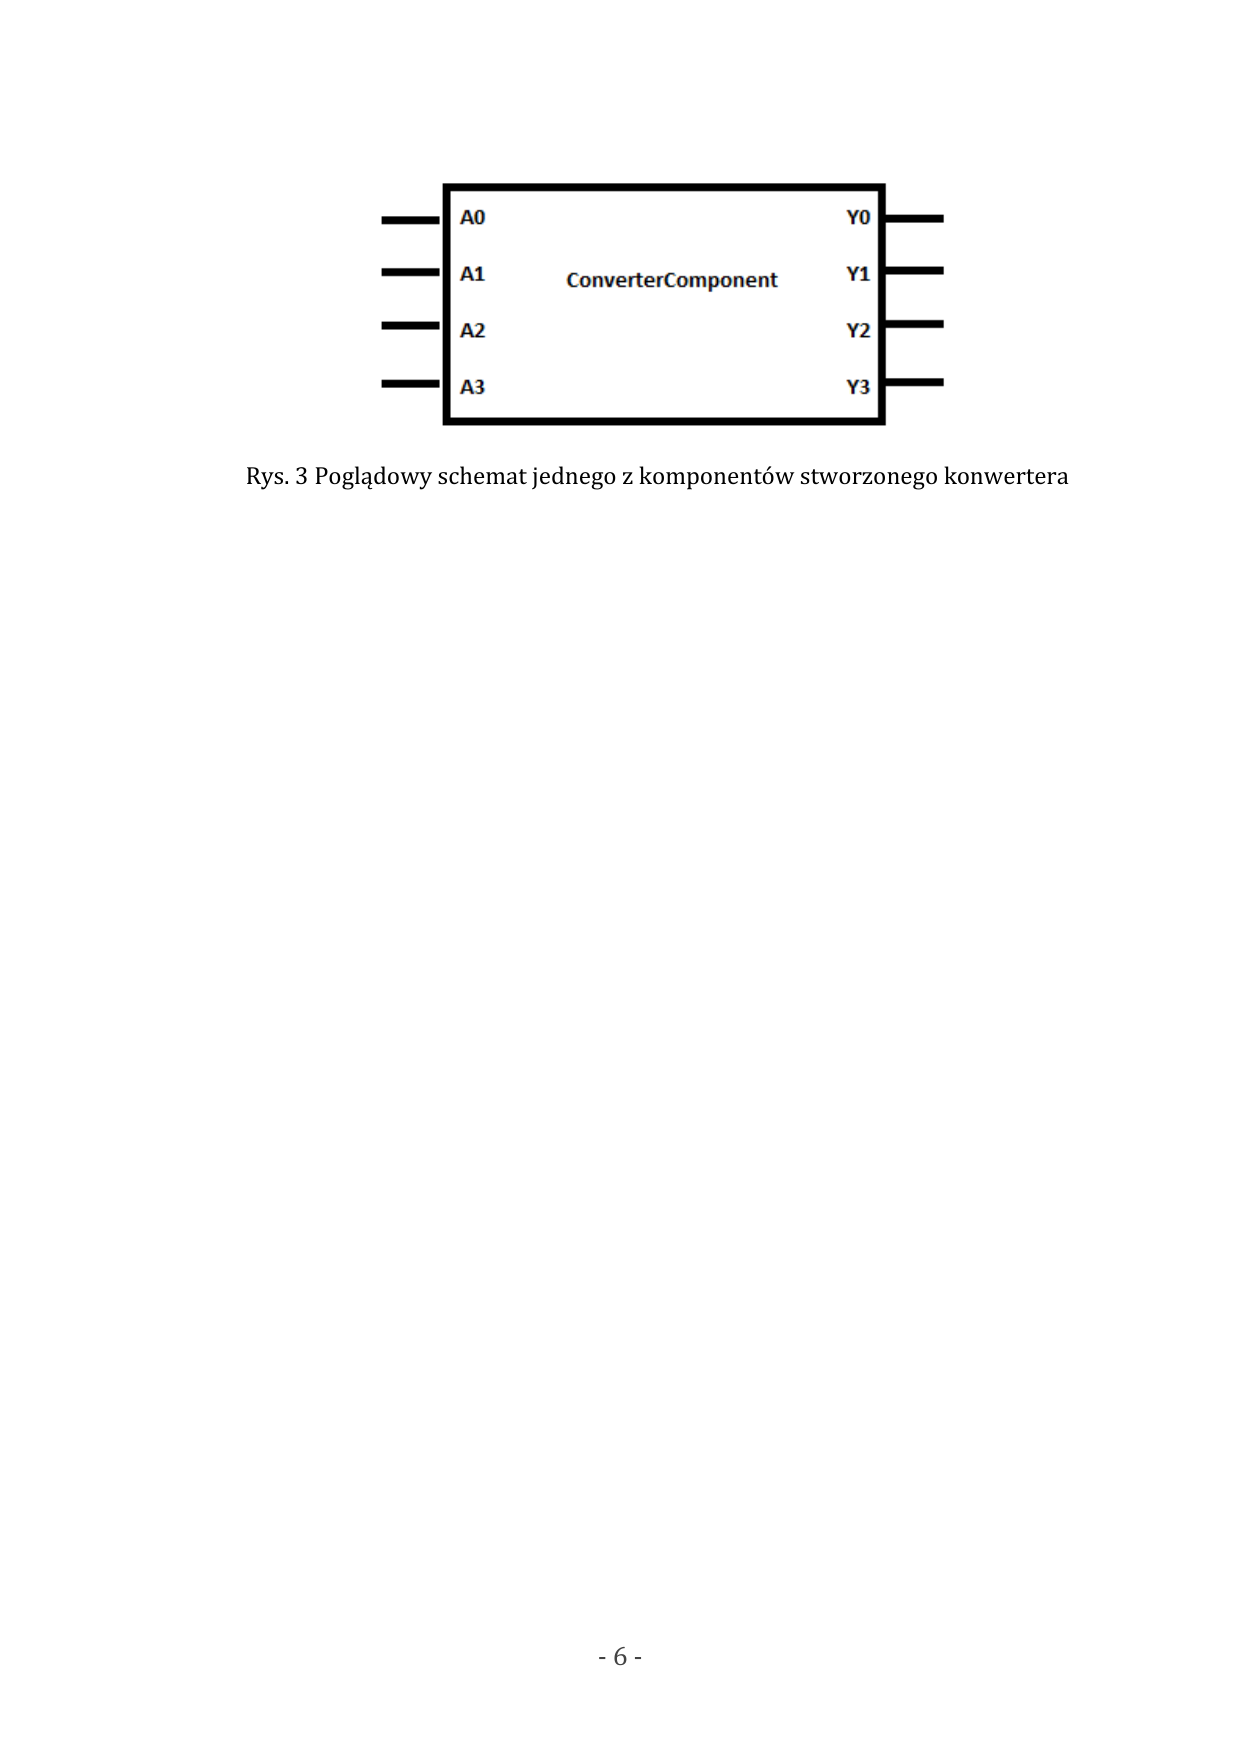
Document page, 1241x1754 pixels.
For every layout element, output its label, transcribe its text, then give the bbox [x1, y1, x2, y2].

picture [360, 150, 955, 454]
text Rys. 3 Poglądowy schemat jednego z komponentów stworzonego konwertera [225, 461, 1090, 490]
